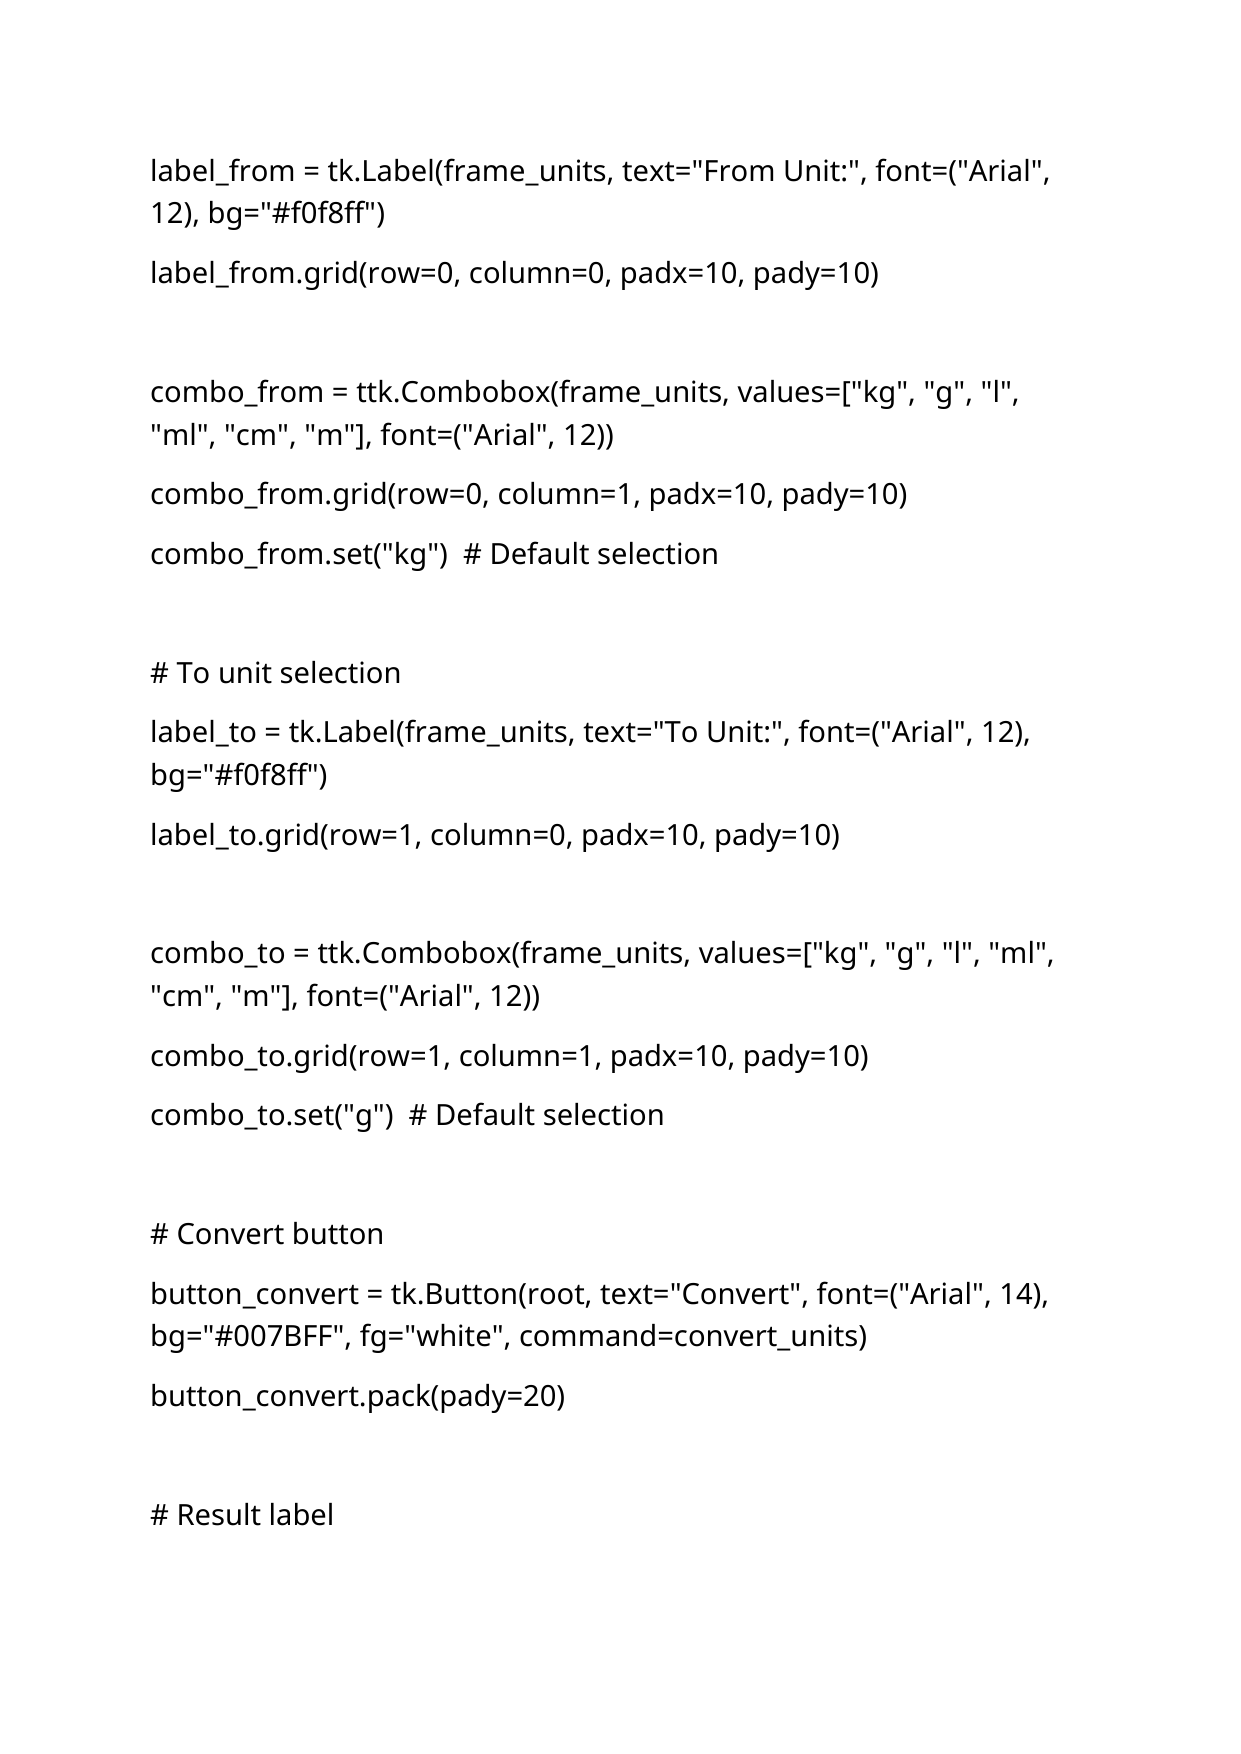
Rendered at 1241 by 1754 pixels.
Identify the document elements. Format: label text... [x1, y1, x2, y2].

text # To unit selection [150, 652, 1090, 692]
text label_from = tk.Label(frame_units, text="From Unit:", font=("Arial", 12), bg="#f0f8ff") [150, 150, 1090, 232]
text button_convert.pack(pady=20) [150, 1375, 1090, 1415]
text # Convert button [150, 1213, 1090, 1253]
text combo_from.set("kg") # Default selection [150, 533, 1090, 573]
text combo_to.set("g") # Default selection [150, 1094, 1090, 1134]
text combo_to = ttk.Combobox(frame_units, values=["kg", "g", "l", "ml", "cm", "m"], font=("Arial", 12)) [150, 933, 1090, 1015]
text # Result label [150, 1494, 1090, 1534]
text combo_from = ttk.Combobox(frame_units, values=["kg", "g", "l", "ml", "cm", "m"], font=("Arial", 12)) [150, 371, 1090, 454]
text button_convert = tk.Button(root, text="Convert", font=("Arial", 14), bg="#007BFF", fg="white", command=convert_units) [150, 1273, 1090, 1355]
text combo_from.grid(row=0, column=1, padx=10, pady=10) [150, 473, 1090, 513]
text combo_to.grid(row=1, column=1, padx=10, pady=10) [150, 1035, 1090, 1075]
text label_to = tk.Label(frame_units, text="To Unit:", font=("Arial", 12), bg="#f0f8ff") [150, 711, 1090, 794]
text label_from.grid(row=0, column=0, padx=10, pady=10) [150, 252, 1090, 292]
text label_to.grid(row=1, column=0, padx=10, pady=10) [150, 814, 1090, 853]
